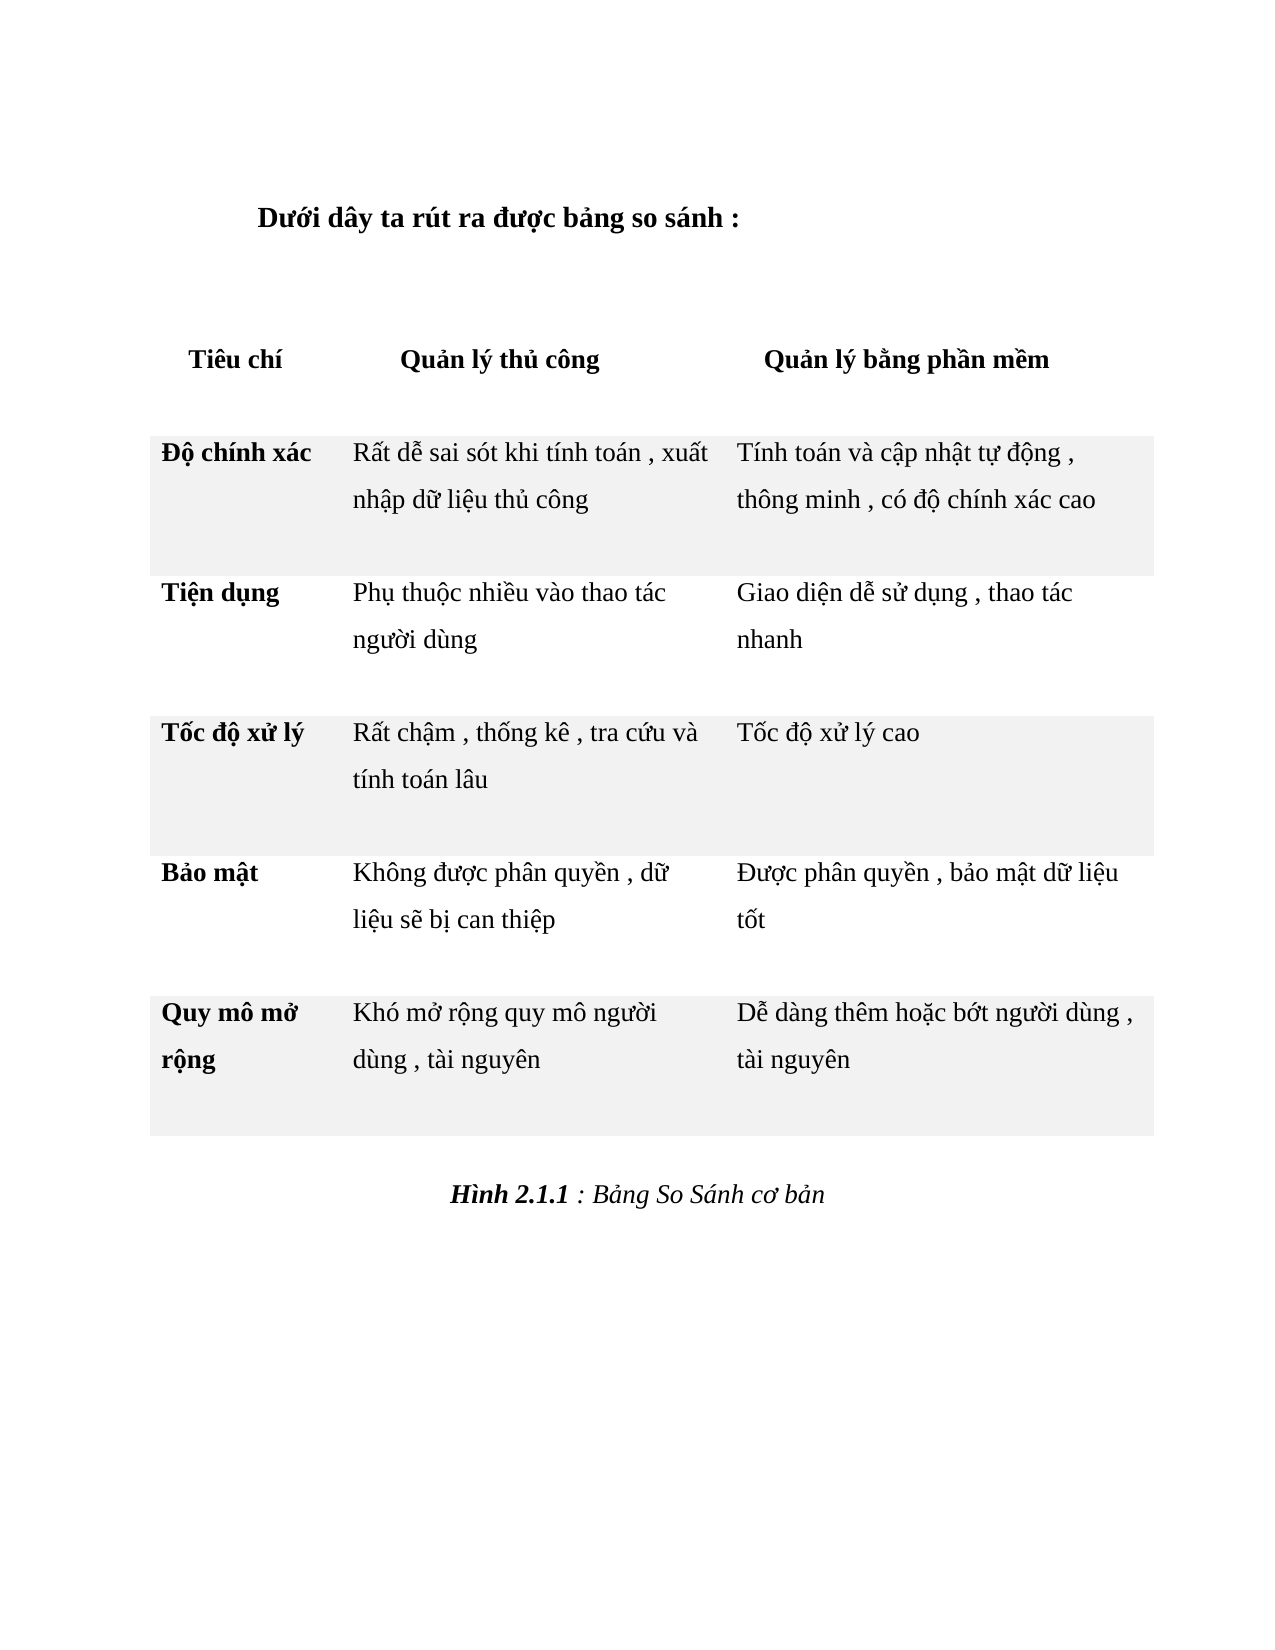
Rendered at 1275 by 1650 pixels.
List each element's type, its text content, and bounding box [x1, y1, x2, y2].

table_cell Tiện dụng [150, 576, 341, 716]
table_cell Dễ dàng thêm hoặc bớt người dùng , tài nguyên [725, 996, 1154, 1136]
table_cell Không được phân quyền , dữ liệu sẽ bị can thiệp [341, 856, 725, 996]
table_cell Tính toán và cập nhật tự động , thông minh , có độ chính xác cao [725, 436, 1154, 576]
table_header Quản lý thủ công [341, 343, 725, 436]
table_cell Khó mở rộng quy mô người dùng , tài nguyên [341, 996, 725, 1136]
table_cell Giao diện dễ sử dụng , thao tác nhanh [725, 576, 1154, 716]
text Hình 2.1.1 : Bảng So Sánh cơ bản [150, 1178, 1125, 1209]
table_header Quản lý bằng phần mềm [725, 343, 1154, 436]
table_cell Rất chậm , thống kê , tra cứu và tính toán lâu [341, 716, 725, 856]
table_cell Tốc độ xử lý [150, 716, 341, 856]
table_header Tiêu chí [150, 343, 341, 436]
table_cell Quy mô mở rộng [150, 996, 341, 1136]
table_cell Bảo mật [150, 856, 341, 996]
table_cell Rất dễ sai sót khi tính toán , xuất nhập dữ liệu thủ công [341, 436, 725, 576]
table_cell Tốc độ xử lý cao [725, 716, 1154, 856]
table_cell Độ chính xác [150, 436, 341, 576]
table_cell Phụ thuộc nhiều vào thao tác người dùng [341, 576, 725, 716]
text Dưới dây ta rút ra được bảng so sánh : [150, 200, 1125, 234]
table_cell Được phân quyền , bảo mật dữ liệu tốt [725, 856, 1154, 996]
